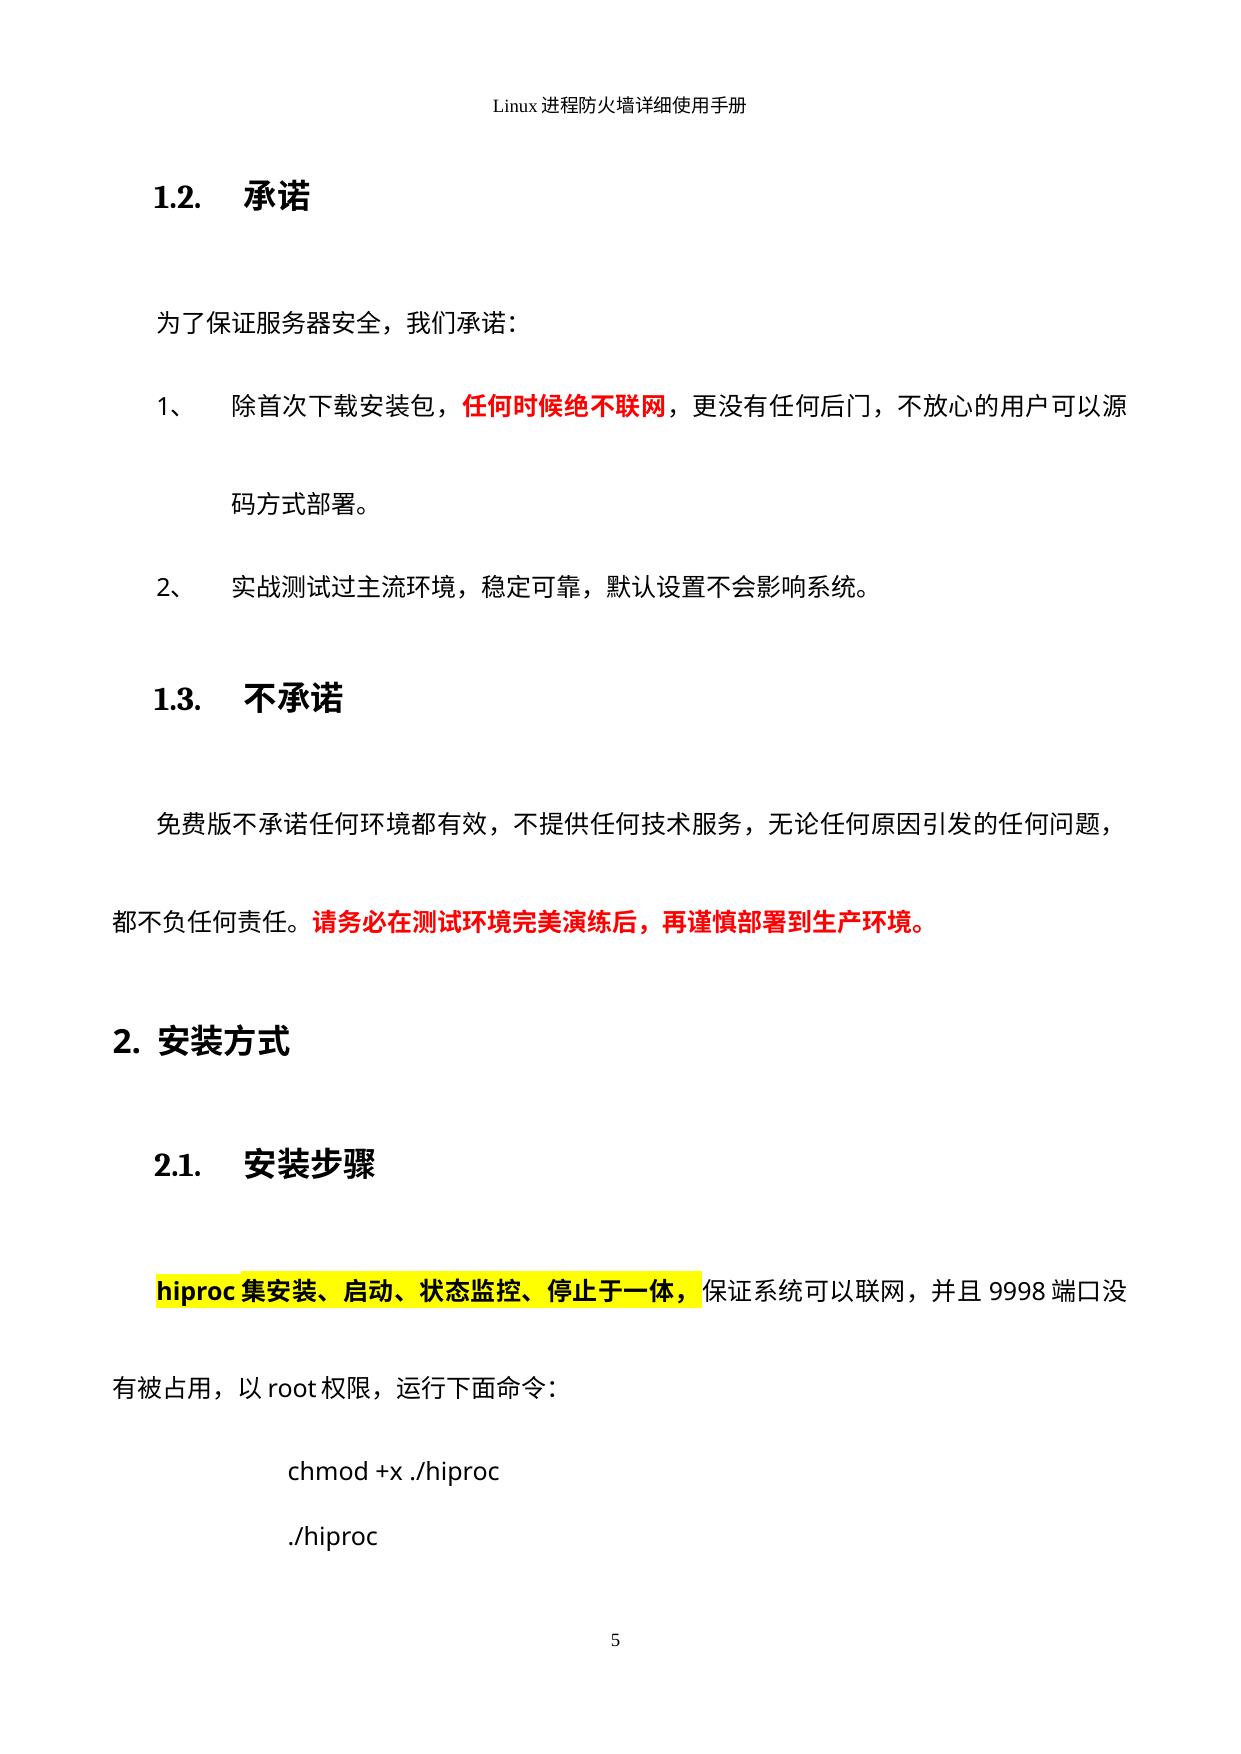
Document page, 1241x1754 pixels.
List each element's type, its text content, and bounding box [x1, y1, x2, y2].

list 实战测试过主流环境，稳定可靠，默认设置不会影响系统。 [156, 553, 1128, 618]
subtitle 安装方式 [112, 1006, 1128, 1071]
list 除首次下载安装包，任何时候绝不联网，更没有任何后门，不放心的用户可以源码方式部署。 [156, 372, 1128, 535]
text chmod +x ./hiproc [244, 1438, 1128, 1503]
text hiproc集安装、启动、状态监控、停止于一体，保证系统可以联网，并且9998端口没有被占用，以root权限，运行下面命令： [112, 1257, 1128, 1419]
subtitle 不承诺 [154, 663, 1128, 728]
subtitle 承诺 [154, 162, 1128, 227]
text 为了保证服务器安全，我们承诺： [156, 289, 1128, 354]
text 免费版不承诺任何环境都有效，不提供任何技术服务，无论任何原因引发的任何问题，都不负任何责任。请务必在测试环境完美演练后，再谨慎部署到生产环境。 [112, 790, 1128, 953]
text ./hiproc [244, 1503, 1128, 1568]
subtitle 安装步骤 [154, 1130, 1128, 1195]
